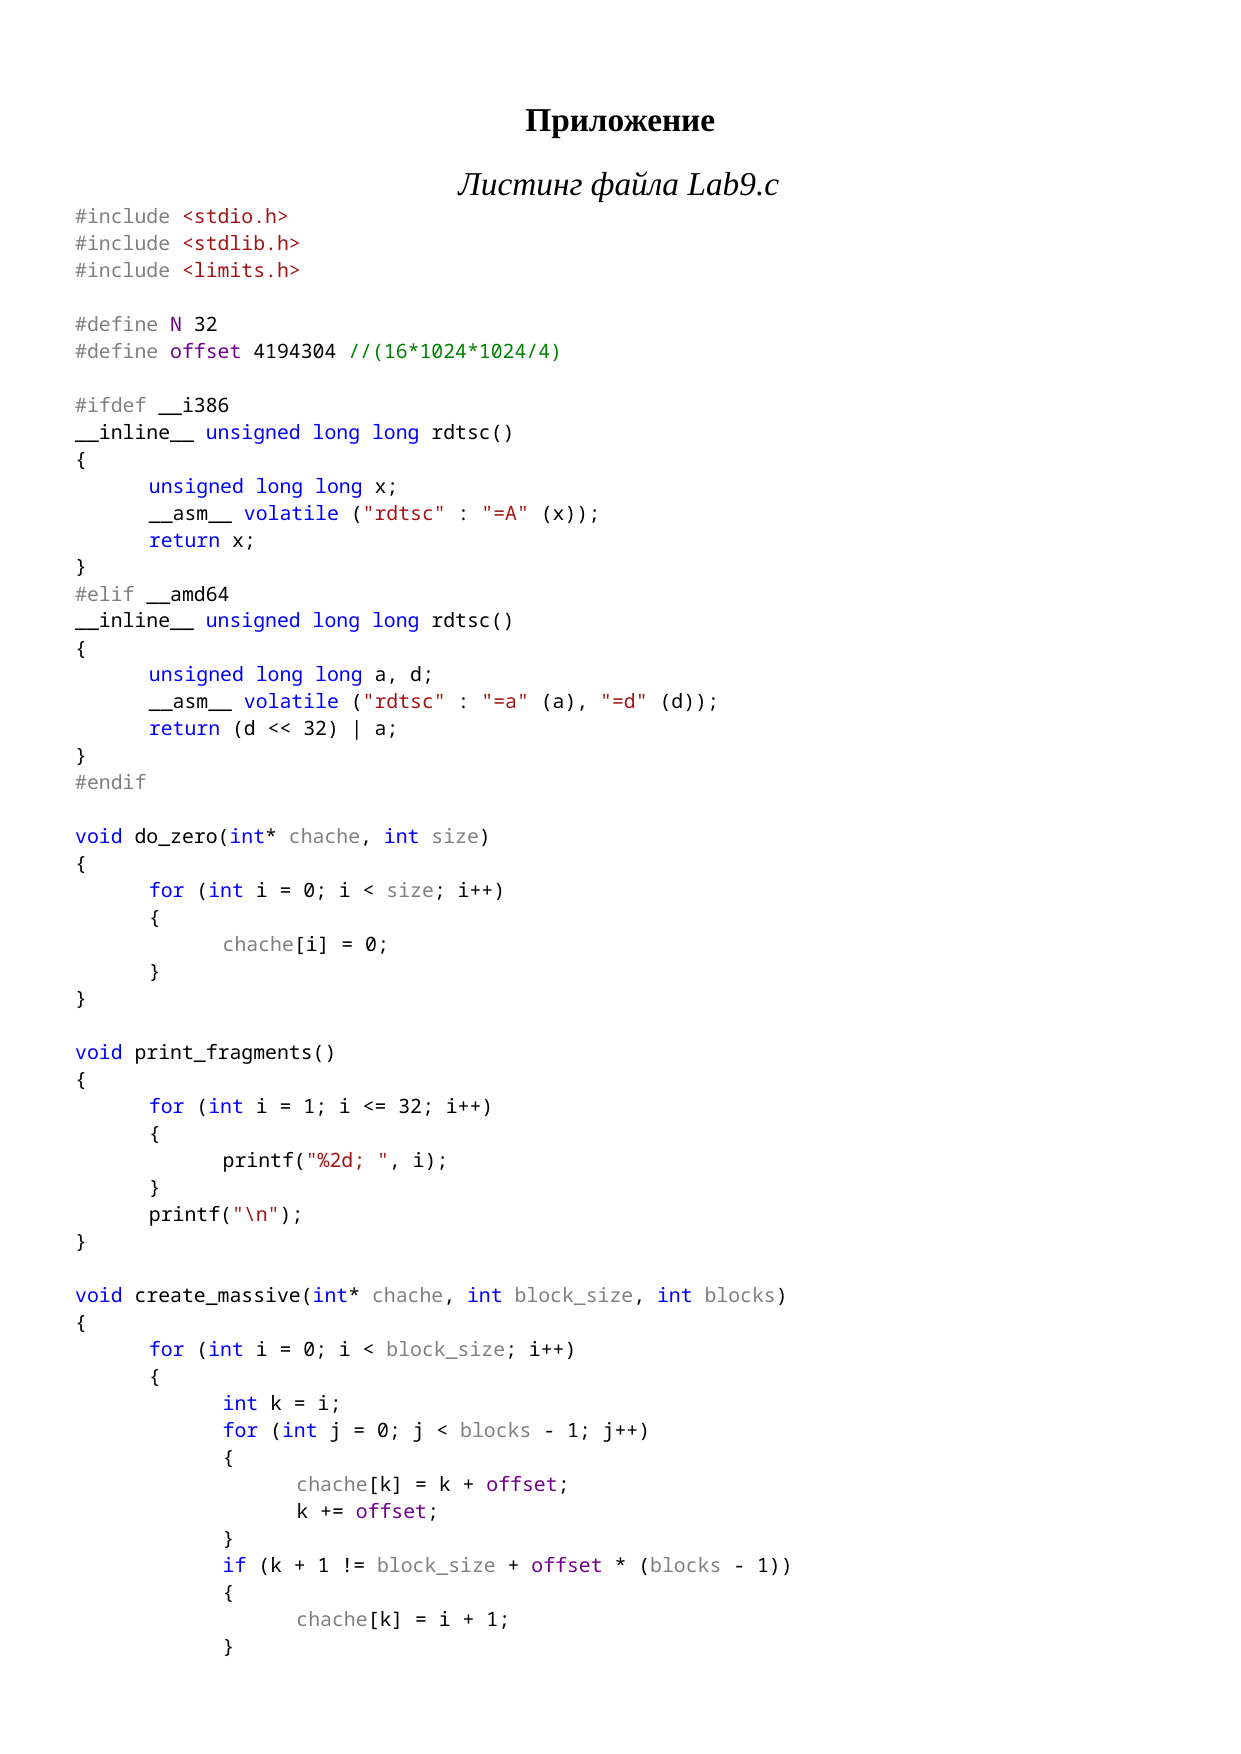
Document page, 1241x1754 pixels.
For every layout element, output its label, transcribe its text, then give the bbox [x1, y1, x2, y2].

text } [75, 1173, 1165, 1200]
text for (int j = 0; j < blocks - 1; j++) [75, 1416, 1165, 1443]
text #include <limits.h> [75, 256, 1165, 283]
text } [75, 553, 1165, 580]
text __inline__ unsigned long long rdtsc() [75, 607, 1165, 634]
text { [75, 903, 1165, 931]
text } [75, 742, 1165, 769]
text } [75, 1632, 1165, 1659]
text #define offset 4194304 //(16*1024*1024/4) [75, 337, 1165, 364]
text chache[i] = 0; [75, 931, 1165, 957]
text } [75, 957, 1165, 984]
text for (int i = 1; i <= 32; i++) [75, 1092, 1165, 1119]
text return (d << 32) | a; [75, 715, 1165, 742]
text for (int i = 0; i < size; i++) [75, 877, 1165, 903]
text #elif __amd64 [75, 580, 1165, 607]
text } [75, 1227, 1165, 1254]
text { [75, 1065, 1165, 1092]
text chache[k] = i + 1; [75, 1605, 1165, 1632]
text k += offset; [75, 1497, 1165, 1524]
text chache[k] = k + offset; [75, 1470, 1165, 1497]
text void do_zero(int* chache, int size) [75, 823, 1165, 849]
text Листинг файла Lab9.c [75, 164, 1165, 202]
text __asm__ volatile ("rdtsc" : "=A" (x)); [75, 499, 1165, 526]
text } [75, 984, 1165, 1011]
text #include <stdlib.h> [75, 229, 1165, 256]
text #endif [75, 769, 1165, 796]
text __asm__ volatile ("rdtsc" : "=a" (a), "=d" (d)); [75, 688, 1165, 715]
text unsigned long long x; [75, 472, 1165, 499]
text #ifdef __i386 [75, 391, 1165, 418]
text { [75, 1308, 1165, 1335]
text unsigned long long a, d; [75, 661, 1165, 688]
text return x; [75, 526, 1165, 553]
text { [75, 849, 1165, 877]
text } [75, 1524, 1165, 1551]
text printf("%2d; ", i); [75, 1146, 1165, 1173]
text printf("\n"); [75, 1200, 1165, 1227]
text __inline__ unsigned long long rdtsc() [75, 418, 1165, 445]
text { [75, 1443, 1165, 1470]
text for (int i = 0; i < block_size; i++) [75, 1335, 1165, 1362]
text int k = i; [75, 1389, 1165, 1416]
text #include <stdio.h> [75, 202, 1165, 229]
text { [75, 1119, 1165, 1146]
text { [75, 634, 1165, 661]
text void print_fragments() [75, 1038, 1165, 1065]
text { [75, 1578, 1165, 1605]
text if (k + 1 != block_size + offset * (blocks - 1)) [75, 1551, 1165, 1578]
text void create_massive(int* chache, int block_size, int blocks) [75, 1281, 1165, 1308]
text #define N 32 [75, 310, 1165, 337]
subtitle Приложение [75, 100, 1165, 138]
text { [75, 1362, 1165, 1389]
text { [75, 445, 1165, 472]
